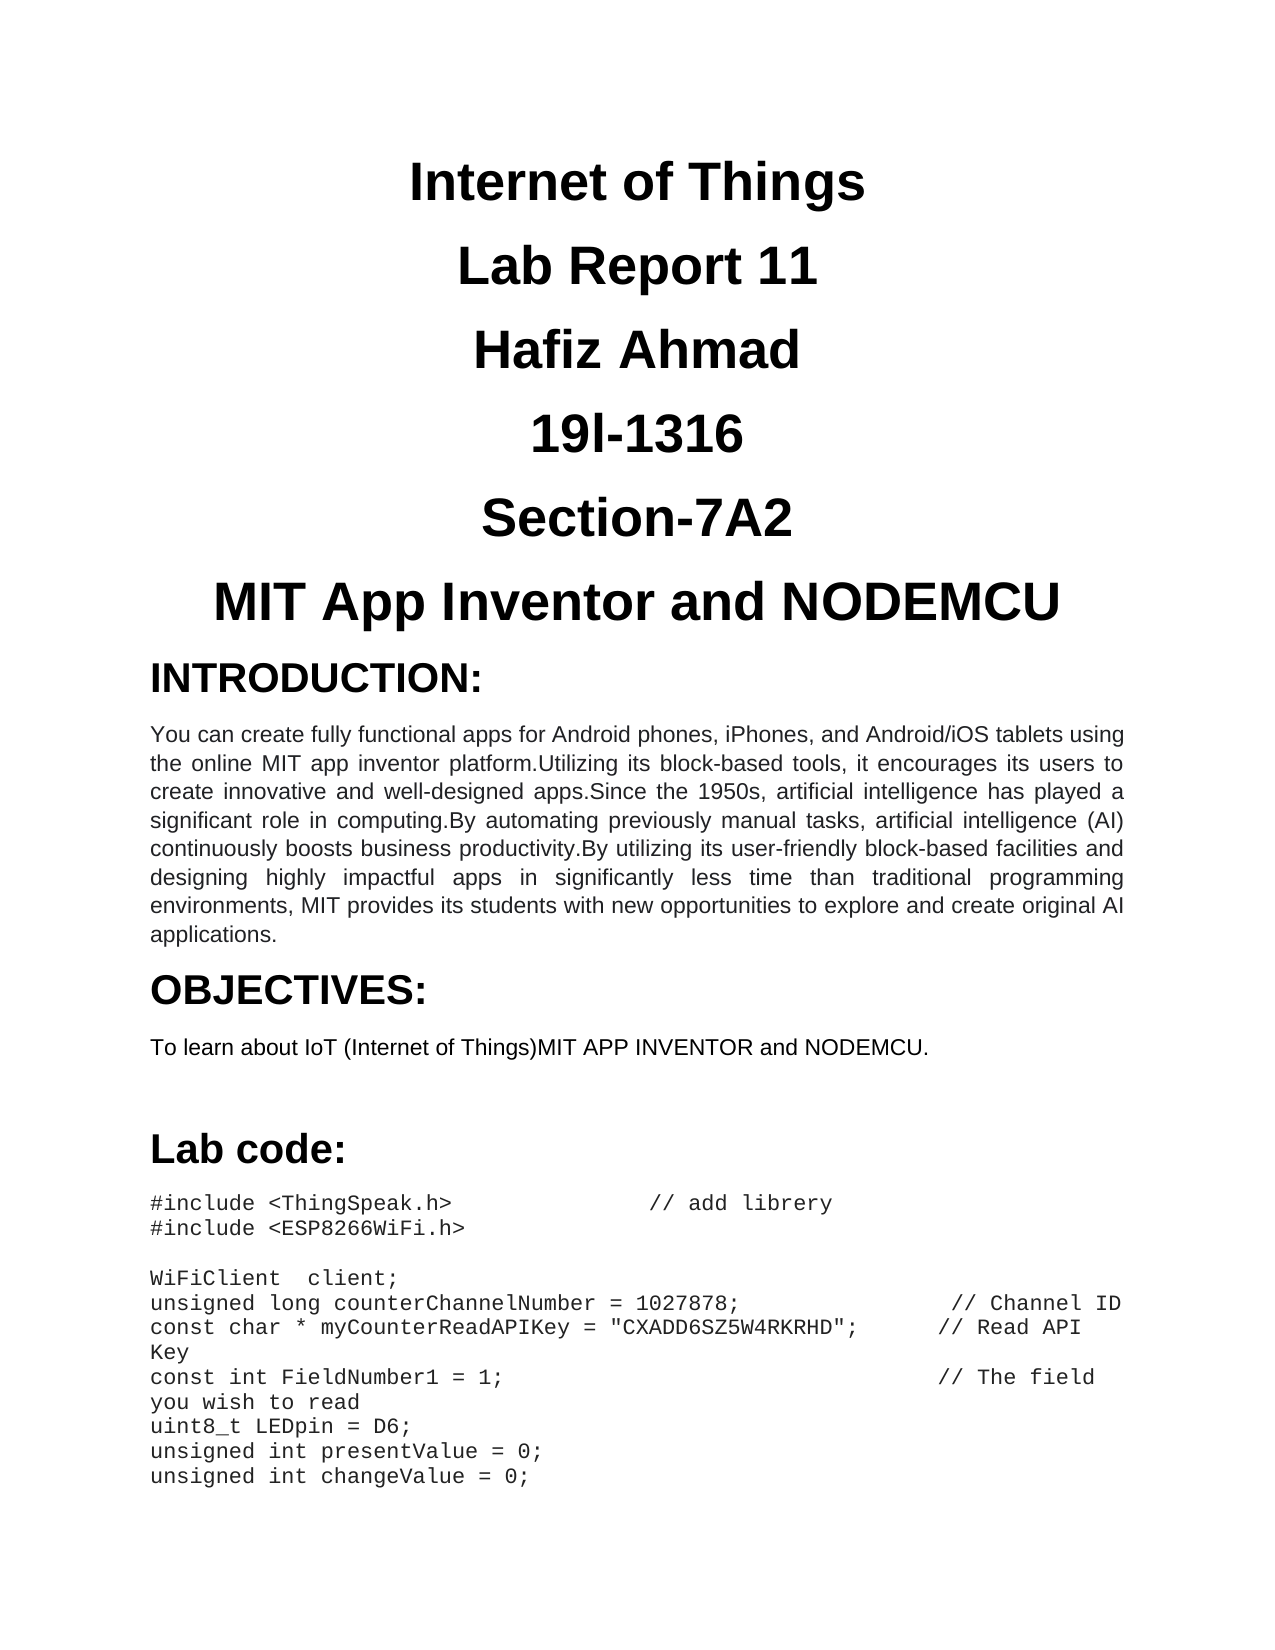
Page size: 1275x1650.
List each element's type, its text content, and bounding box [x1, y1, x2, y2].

text Section-7A2 [150, 485, 1125, 548]
text WiFiClient client; [150, 1267, 1125, 1292]
text unsigned int changeValue = 0; [150, 1465, 1125, 1490]
text #include <ESP8266WiFi.h> [150, 1217, 1125, 1242]
text unsigned int presentValue = 0; [150, 1440, 1125, 1465]
text Internet of Things [150, 150, 1125, 212]
text To learn about IoT (Internet of Things)MIT APP INVENTOR and NODEMCU. [150, 1034, 1125, 1060]
text const char * myCounterReadAPIKey = "CXADD6SZ5W4RKRHD"; // Read API Key [150, 1316, 1125, 1366]
text uint8_t LEDpin = D6; [150, 1416, 1125, 1440]
text INTRODUCTION: [150, 653, 1125, 701]
text 19l-1316 [150, 402, 1125, 464]
text MIT App Inventor and NODEMCU [150, 569, 1125, 632]
text Lab code: [150, 1124, 1125, 1172]
text Lab Report 11 [150, 234, 1125, 296]
text unsigned long counterChannelNumber = 1027878; // Channel ID [150, 1292, 1125, 1316]
text OBJECTIVES: [150, 966, 1125, 1013]
text const int FieldNumber1 = 1; // The field you wish to read [150, 1366, 1125, 1416]
text Hafiz Ahmad [150, 318, 1125, 380]
text #include <ThingSpeak.h> // add librery [150, 1192, 1125, 1217]
